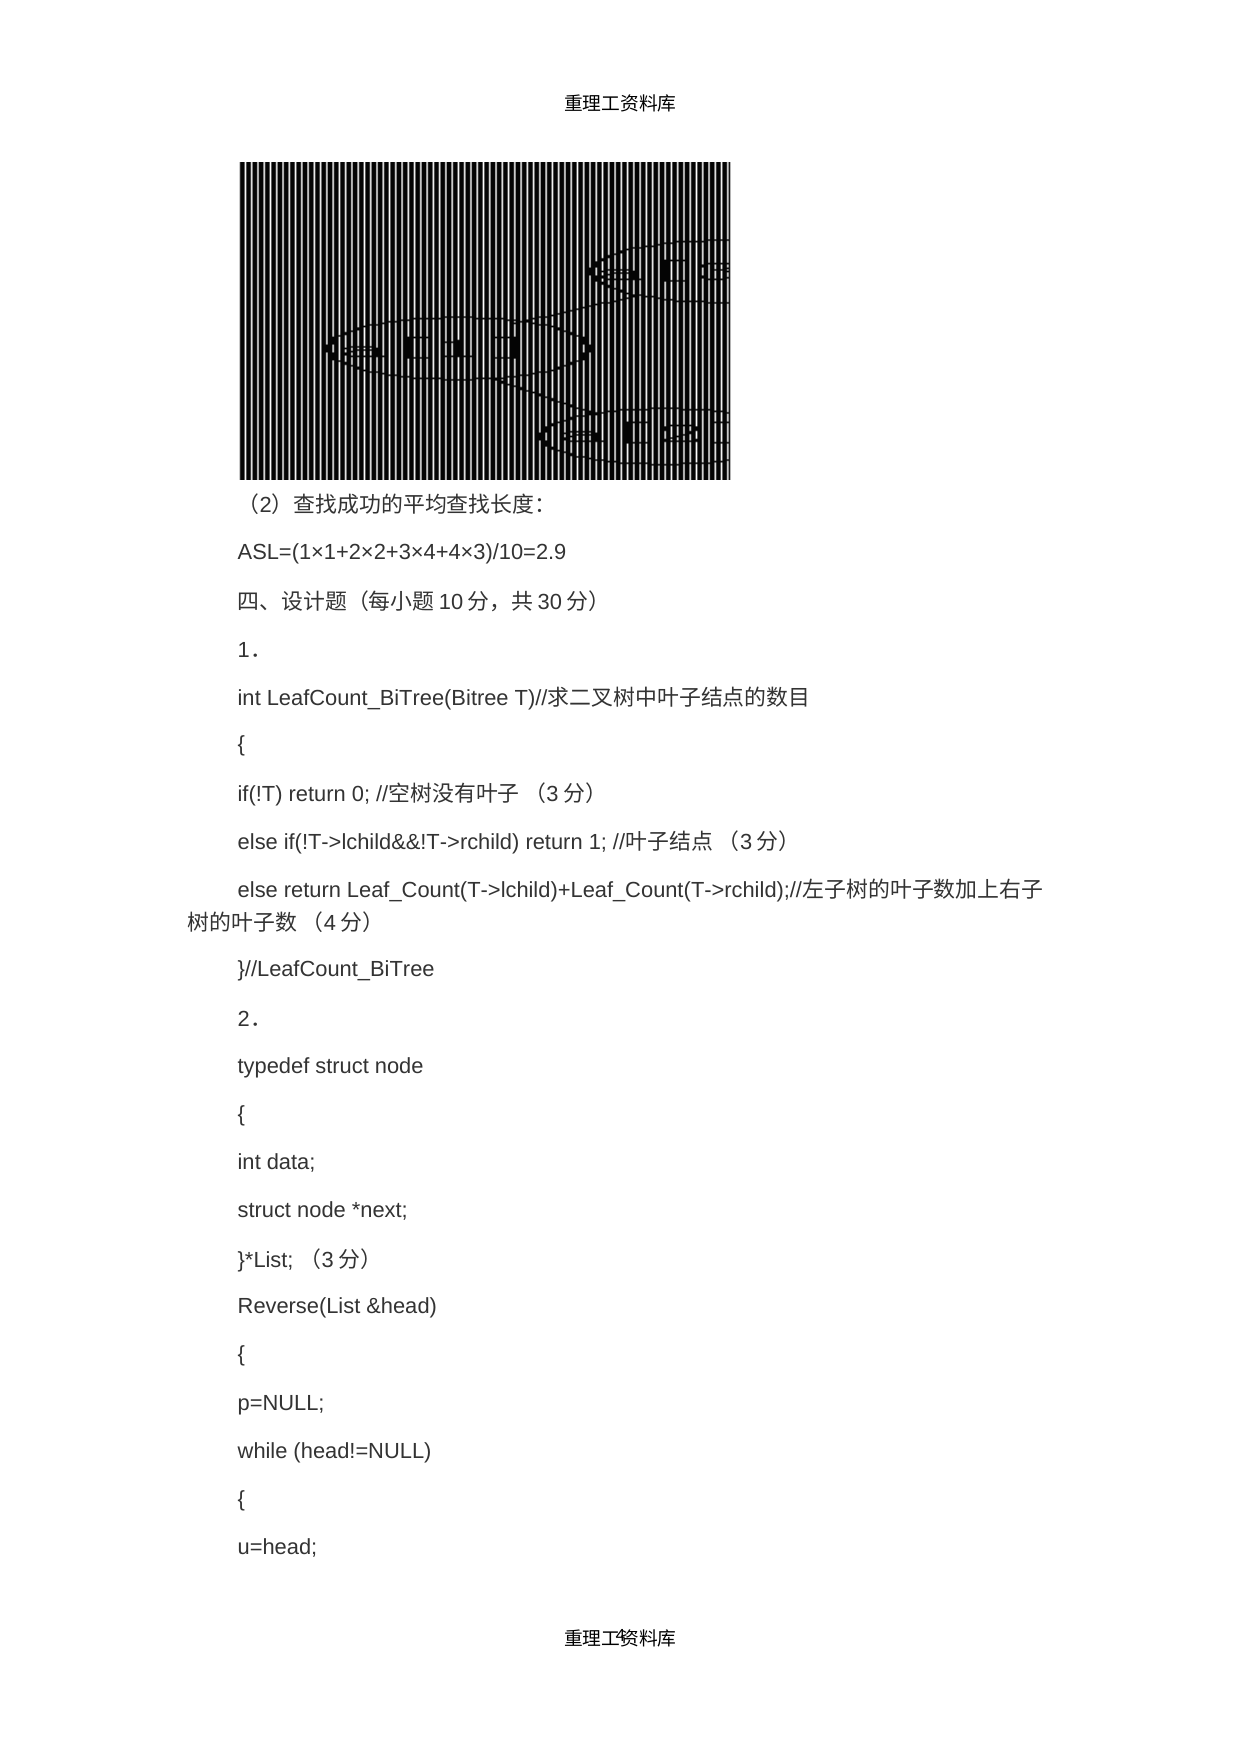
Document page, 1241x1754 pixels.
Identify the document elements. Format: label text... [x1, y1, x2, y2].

text ASL=(1×1+2×2+3×4+4×3)/10=2.9 [187, 535, 1053, 568]
text 四、设计题（每小题10分，共30分） [187, 583, 1053, 616]
text int LeafCount_BiTree(Bitree T)//求二叉树中叶子结点的数目 [187, 679, 1053, 712]
text { [187, 1097, 1053, 1129]
text { [187, 1338, 1053, 1370]
text while (head!=NULL) [187, 1434, 1053, 1466]
text p=NULL; [187, 1386, 1053, 1418]
text { [187, 728, 1053, 760]
text { [187, 1482, 1053, 1514]
text typedef struct node [187, 1049, 1053, 1081]
text Reverse(List &head) [187, 1289, 1053, 1322]
text else return Leaf_Count(T->lchild)+Leaf_Count(T->rchild);//左子树的叶子数加上右子树的叶子数 （4分） [187, 872, 1053, 937]
text 1． [187, 631, 1053, 664]
text }*List; （3分） [187, 1241, 1053, 1274]
text struct node *next; [187, 1193, 1053, 1226]
text }//LeafCount_BiTree [187, 953, 1053, 985]
text （2）查找成功的平均查找长度： [187, 487, 1053, 519]
text int data; [187, 1145, 1053, 1178]
text else if(!T->lchild&&!T->rchild) return 1; //叶子结点 （3分） [187, 824, 1053, 856]
text u=head; [187, 1530, 1053, 1563]
picture [187, 162, 826, 480]
text 2． [187, 1001, 1053, 1033]
text if(!T) return 0; //空树没有叶子 （3分） [187, 776, 1053, 808]
